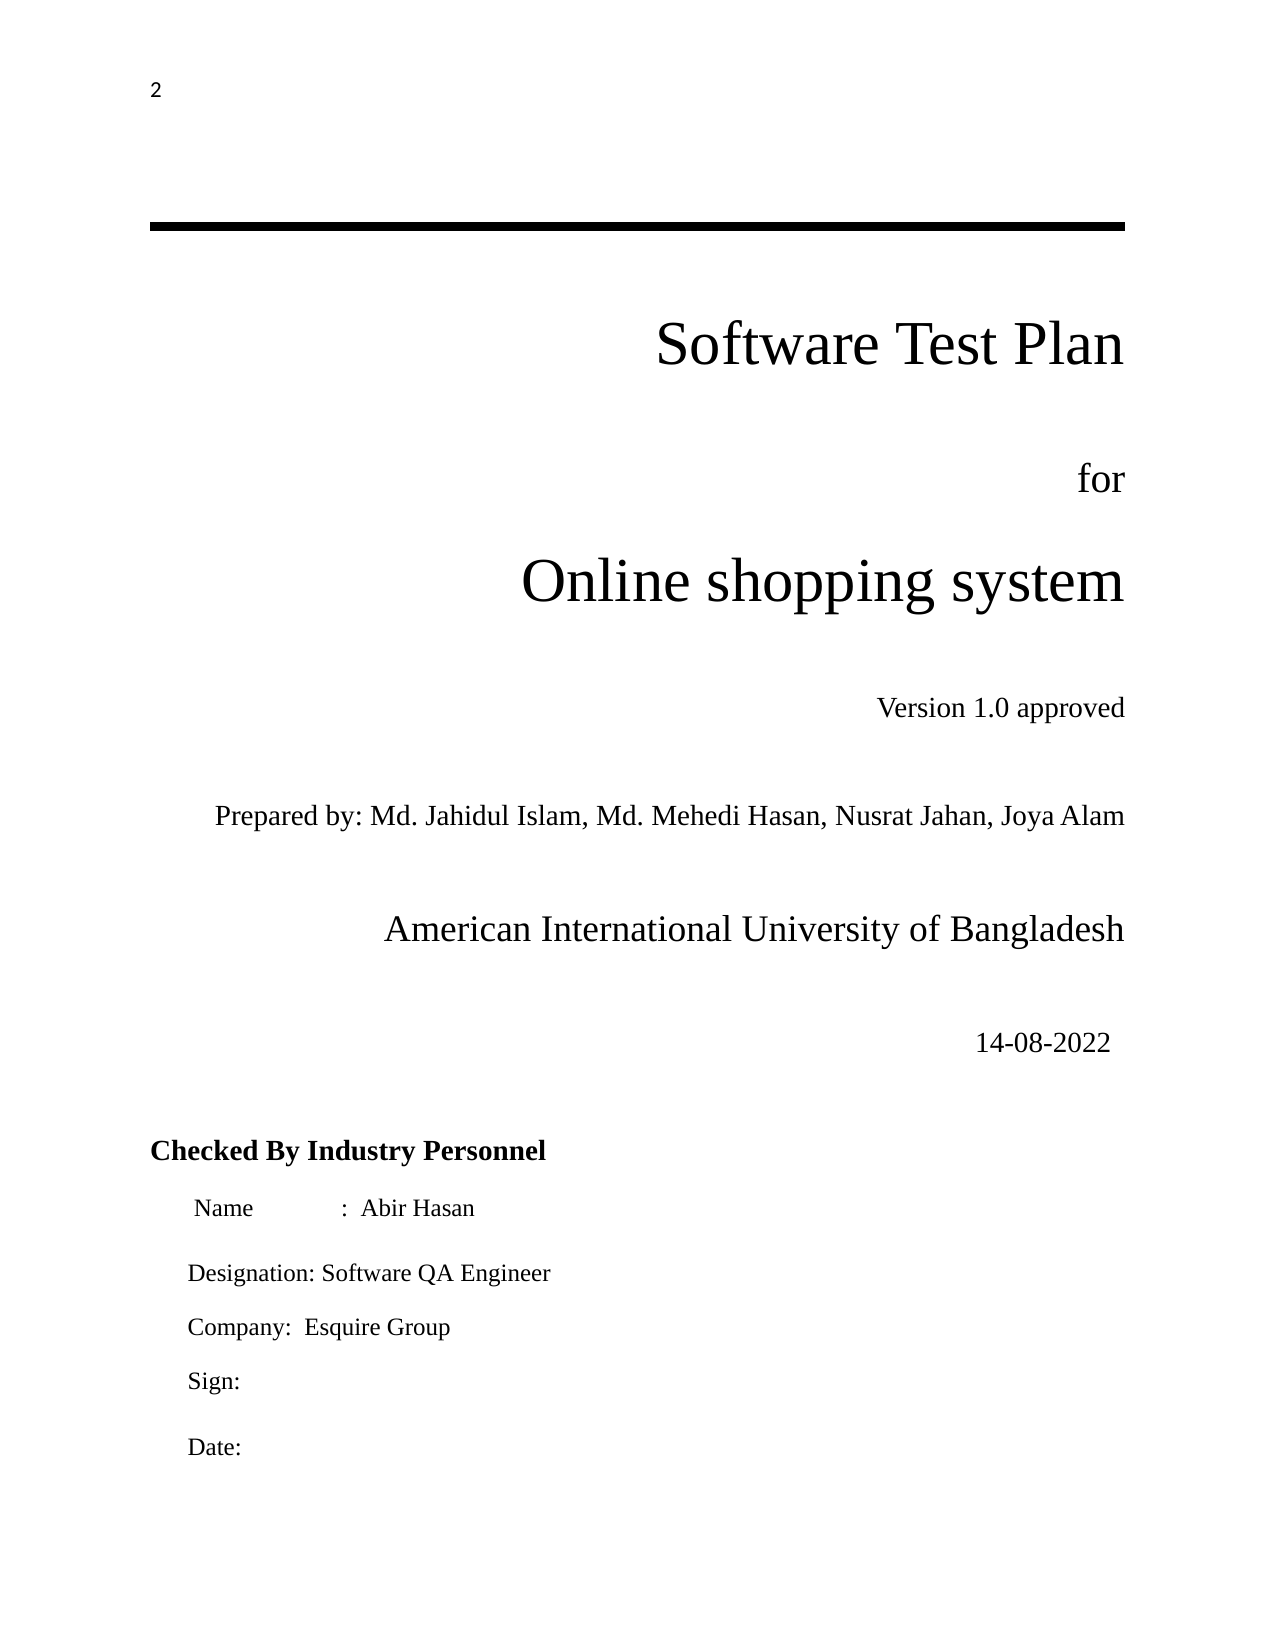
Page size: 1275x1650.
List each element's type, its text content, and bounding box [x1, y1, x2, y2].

title Software Test Plan [150, 306, 1125, 378]
list Designation: Software QA Engineer [187, 1258, 1125, 1287]
title for [150, 453, 1125, 501]
text American International University of Bangladesh [150, 907, 1125, 950]
text Prepared by: Md. Jahidul Islam, Md. Mehedi Hasan, Nusrat Jahan, Joya Alam [150, 798, 1125, 832]
title Online shopping system [150, 543, 1125, 615]
text Checked By Industry Personnel [150, 1133, 1125, 1167]
list Sign: [187, 1366, 1125, 1394]
text 14-08-2022 [975, 1025, 1125, 1058]
text Company: Esquire Group [150, 1312, 1125, 1341]
text Version 1.0 approved [150, 690, 1125, 723]
list Date: [187, 1432, 1125, 1461]
list Name : Abir Hasan [187, 1193, 1125, 1222]
